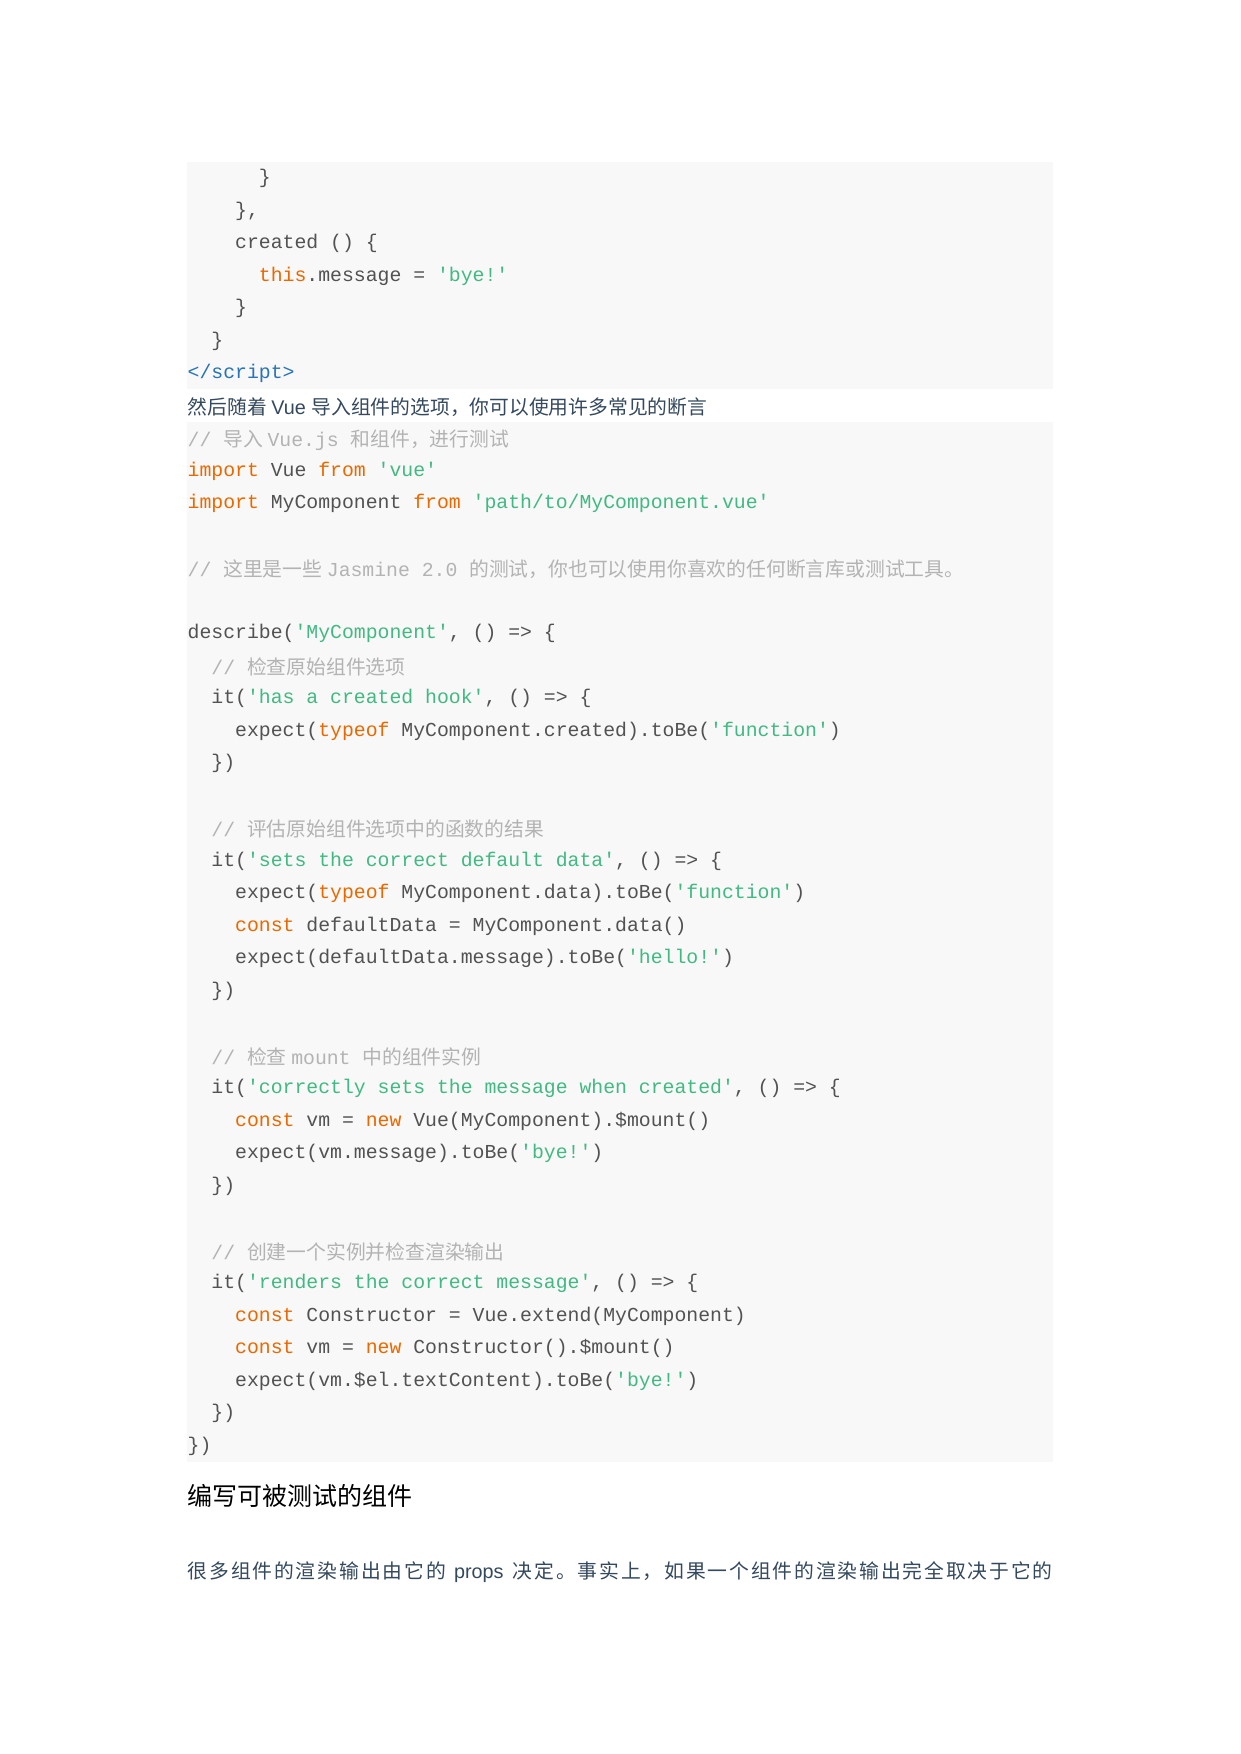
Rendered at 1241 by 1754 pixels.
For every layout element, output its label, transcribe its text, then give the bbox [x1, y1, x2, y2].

text 然后随着 Vue 导入组件的选项，你可以使用许多常见的断言 [187, 389, 1053, 422]
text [187, 1553, 1053, 1586]
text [187, 162, 1053, 389]
subtitle 编写可被测试的组件 [187, 1462, 1053, 1527]
text // 导入 Vue.js 和组件，进行测试 import Vue from 'vue' import MyComponent from 'path/to/MyComponent.vue' // 这里是一些 Jasmine 2.0 的测试，你也可以使用你喜欢的任何断言库或测试工具。 describe('MyComponent', () => { // 检查原始组件选项 it('has a created hook', () => { expect(typeof MyComponent.created).toBe('function') }) // 评估原始组件选项中的函数的结果 it('sets the correct default data', () => { expect(typeof MyComponent.data).toBe('function') const defaultData = MyComponent.data() expect(defaultData.message).toBe('hello!') }) // 检查 mount 中的组件实例 it('correctly sets the message when created', () => { const vm = new Vue(MyComponent).$mount() expect(vm.message).toBe('bye!') }) // 创建一个实例并检查渲染输出 it('renders the correct message', () => { const Constructor = Vue.extend(MyComponent) const vm = new Constructor().$mount() expect(vm.$el.textContent).toBe('bye!') }) }) [187, 422, 1053, 1462]
